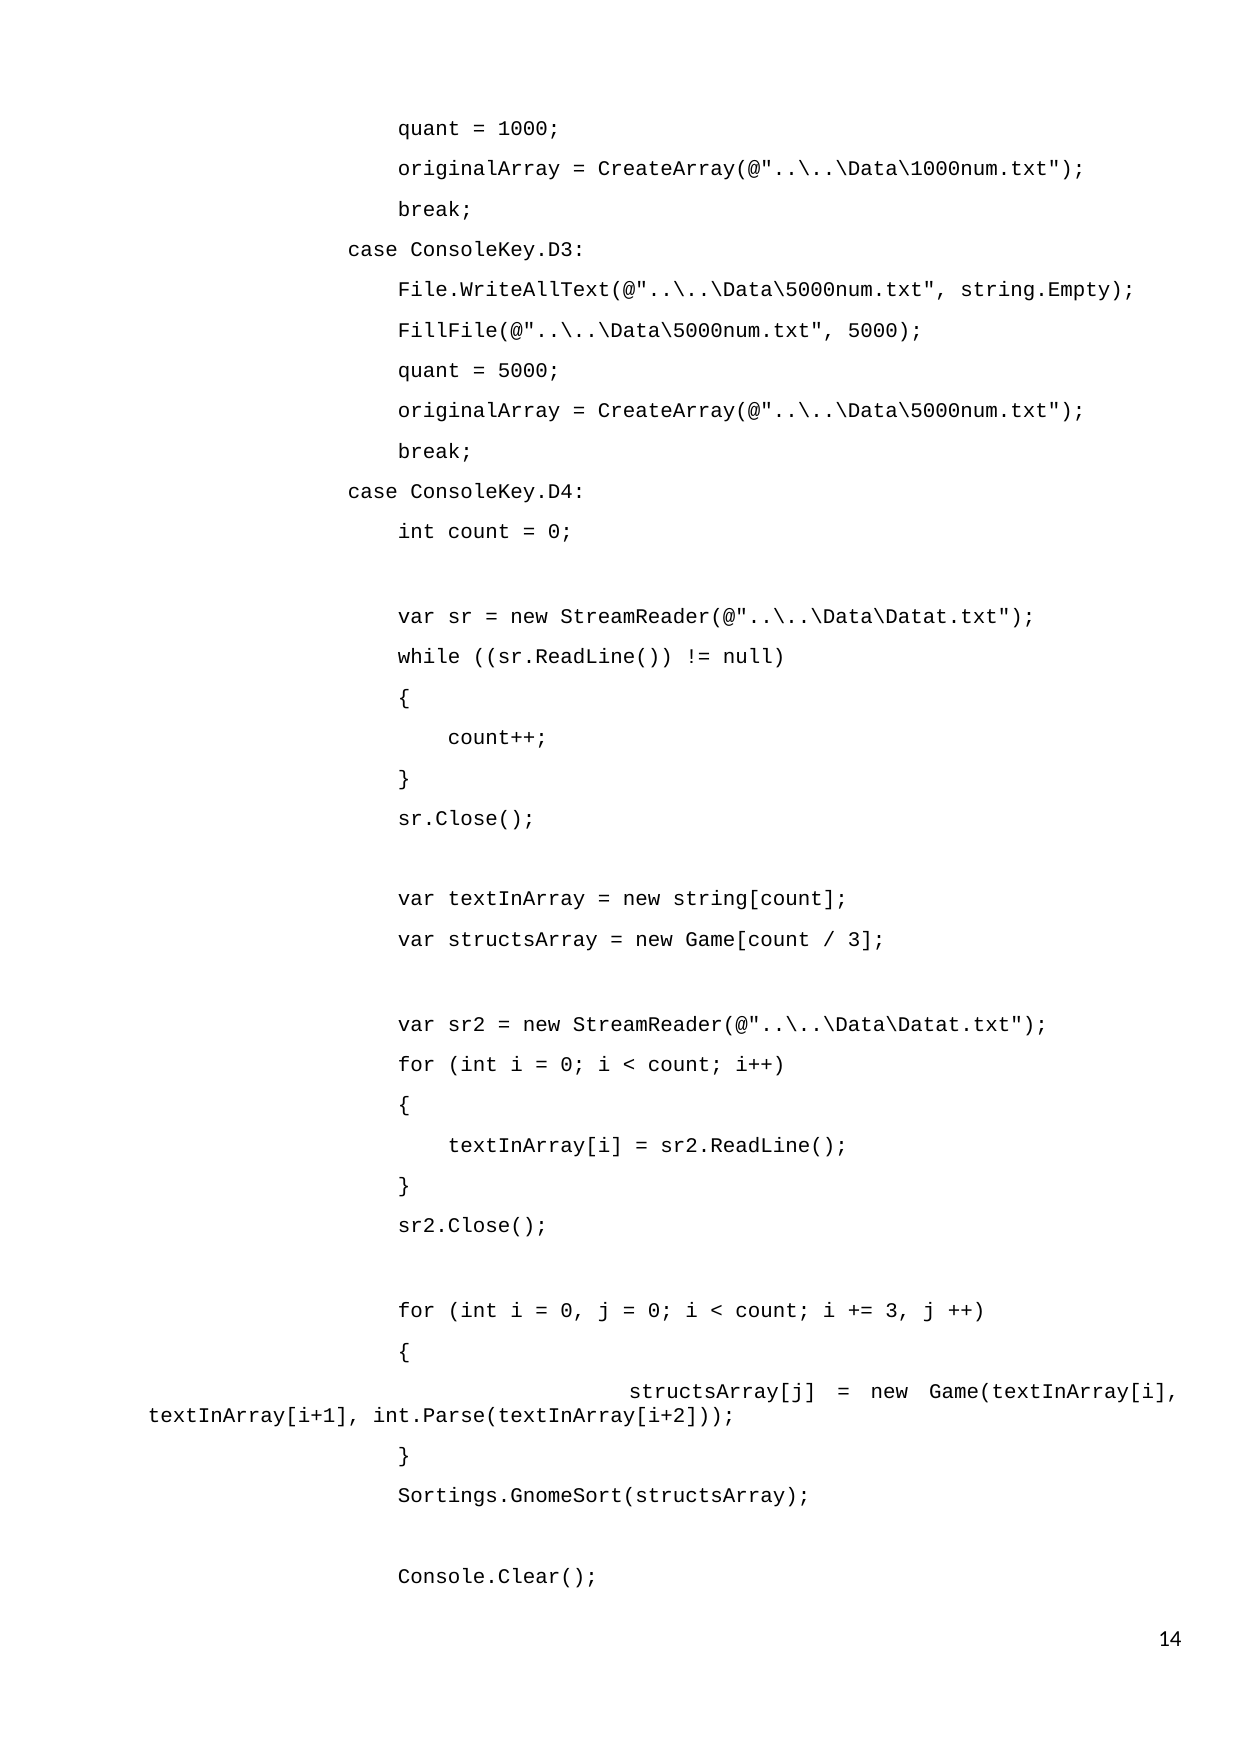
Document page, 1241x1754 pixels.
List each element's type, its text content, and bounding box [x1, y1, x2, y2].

text quant = 1000; [148, 118, 1181, 142]
text var sr = new StreamReader(@"..\..\Data\Datat.txt"); [148, 606, 1181, 630]
text break; [148, 199, 1181, 222]
text Console.Clear(); [148, 1566, 1181, 1589]
text structsArray[j] = new Game(textInArray[i], textInArray[i+1], int.Parse(textInArray[i+2])); [148, 1381, 1181, 1428]
text quant = 5000; [148, 360, 1181, 384]
text Sortings.GnomeSort(structsArray); [148, 1485, 1181, 1509]
text while ((sr.ReadLine()) != null) [148, 647, 1181, 670]
text var structsArray = new Game[count / 3]; [148, 929, 1181, 952]
text { [148, 687, 1181, 711]
text } [148, 1175, 1181, 1199]
text File.WriteAllText(@"..\..\Data\5000num.txt", string.Empty); [148, 279, 1181, 303]
text int count = 0; [148, 521, 1181, 545]
text originalArray = CreateArray(@"..\..\Data\1000num.txt"); [148, 158, 1181, 182]
text case ConsoleKey.D3: [148, 239, 1181, 263]
text } [148, 767, 1181, 791]
text for (int i = 0; i < count; i++) [148, 1054, 1181, 1078]
text { [148, 1341, 1181, 1364]
text textInArray[i] = sr2.ReadLine(); [148, 1135, 1181, 1158]
text var sr2 = new StreamReader(@"..\..\Data\Datat.txt"); [148, 1014, 1181, 1037]
text sr2.Close(); [148, 1215, 1181, 1239]
text } [148, 1445, 1181, 1468]
text sr.Close(); [148, 808, 1181, 831]
text for (int i = 0, j = 0; i < count; i += 3, j ++) [148, 1300, 1181, 1324]
text case ConsoleKey.D4: [148, 481, 1181, 504]
text originalArray = CreateArray(@"..\..\Data\5000num.txt"); [148, 400, 1181, 424]
text count++; [148, 727, 1181, 751]
text { [148, 1094, 1181, 1118]
text FillFile(@"..\..\Data\5000num.txt", 5000); [148, 320, 1181, 343]
text break; [148, 441, 1181, 464]
text var textInArray = new string[count]; [148, 888, 1181, 912]
